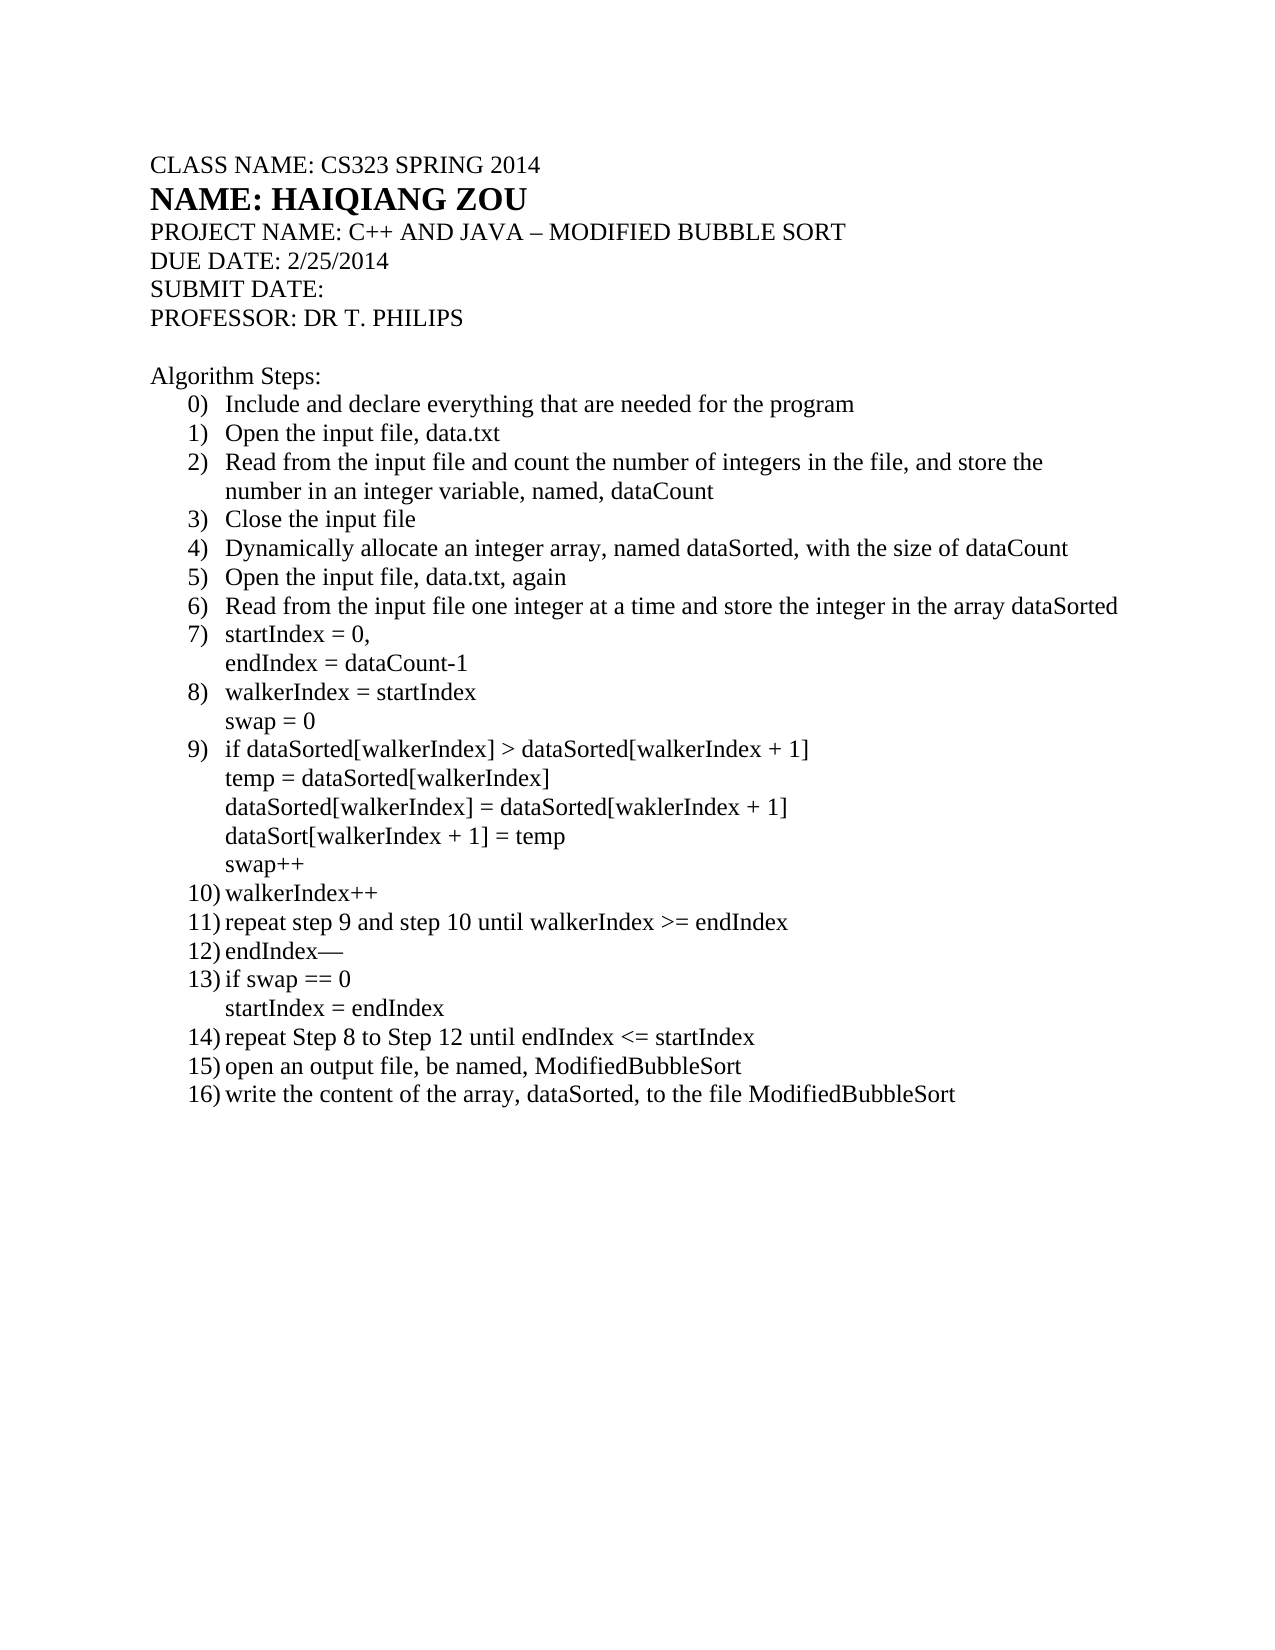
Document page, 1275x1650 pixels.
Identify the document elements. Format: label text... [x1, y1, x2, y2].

list walkerIndex++ [187, 878, 1125, 907]
text endIndex = dataCount-1 [225, 648, 1125, 677]
text SUBMIT DATE: [150, 274, 1125, 303]
text temp = dataSorted[walkerIndex] [225, 763, 1125, 792]
list if swap == 0 [187, 964, 1125, 993]
list Close the input file [187, 504, 1125, 533]
text startIndex = endIndex [225, 993, 1125, 1022]
list Open the input file, data.txt, again [187, 562, 1125, 591]
text dataSorted[walkerIndex] = dataSorted[waklerIndex + 1] [225, 792, 1125, 821]
list endIndex— [187, 936, 1125, 964]
list repeat Step 8 to Step 12 until endIndex <= startIndex [187, 1022, 1125, 1051]
text PROFESSOR: DR T. PHILIPS [150, 303, 1125, 332]
list Read from the input file one integer at a time and store the integer in the array dataSorted [187, 591, 1125, 619]
list repeat step 9 and step 10 until walkerIndex >= endIndex [187, 907, 1125, 936]
list Include and declare everything that are needed for the program [187, 389, 1125, 418]
text PROJECT NAME: C++ AND JAVA – MODIFIED BUBBLE SORT [150, 217, 1125, 246]
text DUE DATE: 2/25/2014 [150, 246, 1125, 274]
text swap++ [225, 849, 1125, 878]
list write the content of the array, dataSorted, to the file ModifiedBubbleSort [187, 1079, 1125, 1108]
list Read from the input file and count the number of integers in the file, and store the number in an integer variable, named, dataCount [187, 447, 1125, 504]
text NAME: HAIQIANG ZOU [150, 179, 1125, 217]
list Open the input file, data.txt [187, 418, 1125, 447]
text CLASS NAME: CS323 SPRING 2014 [150, 150, 1125, 179]
text Algorithm Steps: [150, 361, 1125, 389]
list walkerIndex = startIndex [187, 677, 1125, 706]
text dataSort[walkerIndex + 1] = temp [225, 821, 1125, 849]
text swap = 0 [225, 706, 1125, 734]
list Dynamically allocate an integer array, named dataSorted, with the size of dataCount [187, 533, 1125, 562]
list open an output file, be named, ModifiedBubbleSort [187, 1051, 1125, 1079]
list if dataSorted[walkerIndex] > dataSorted[walkerIndex + 1] [187, 734, 1125, 763]
list startIndex = 0, [187, 619, 1125, 648]
